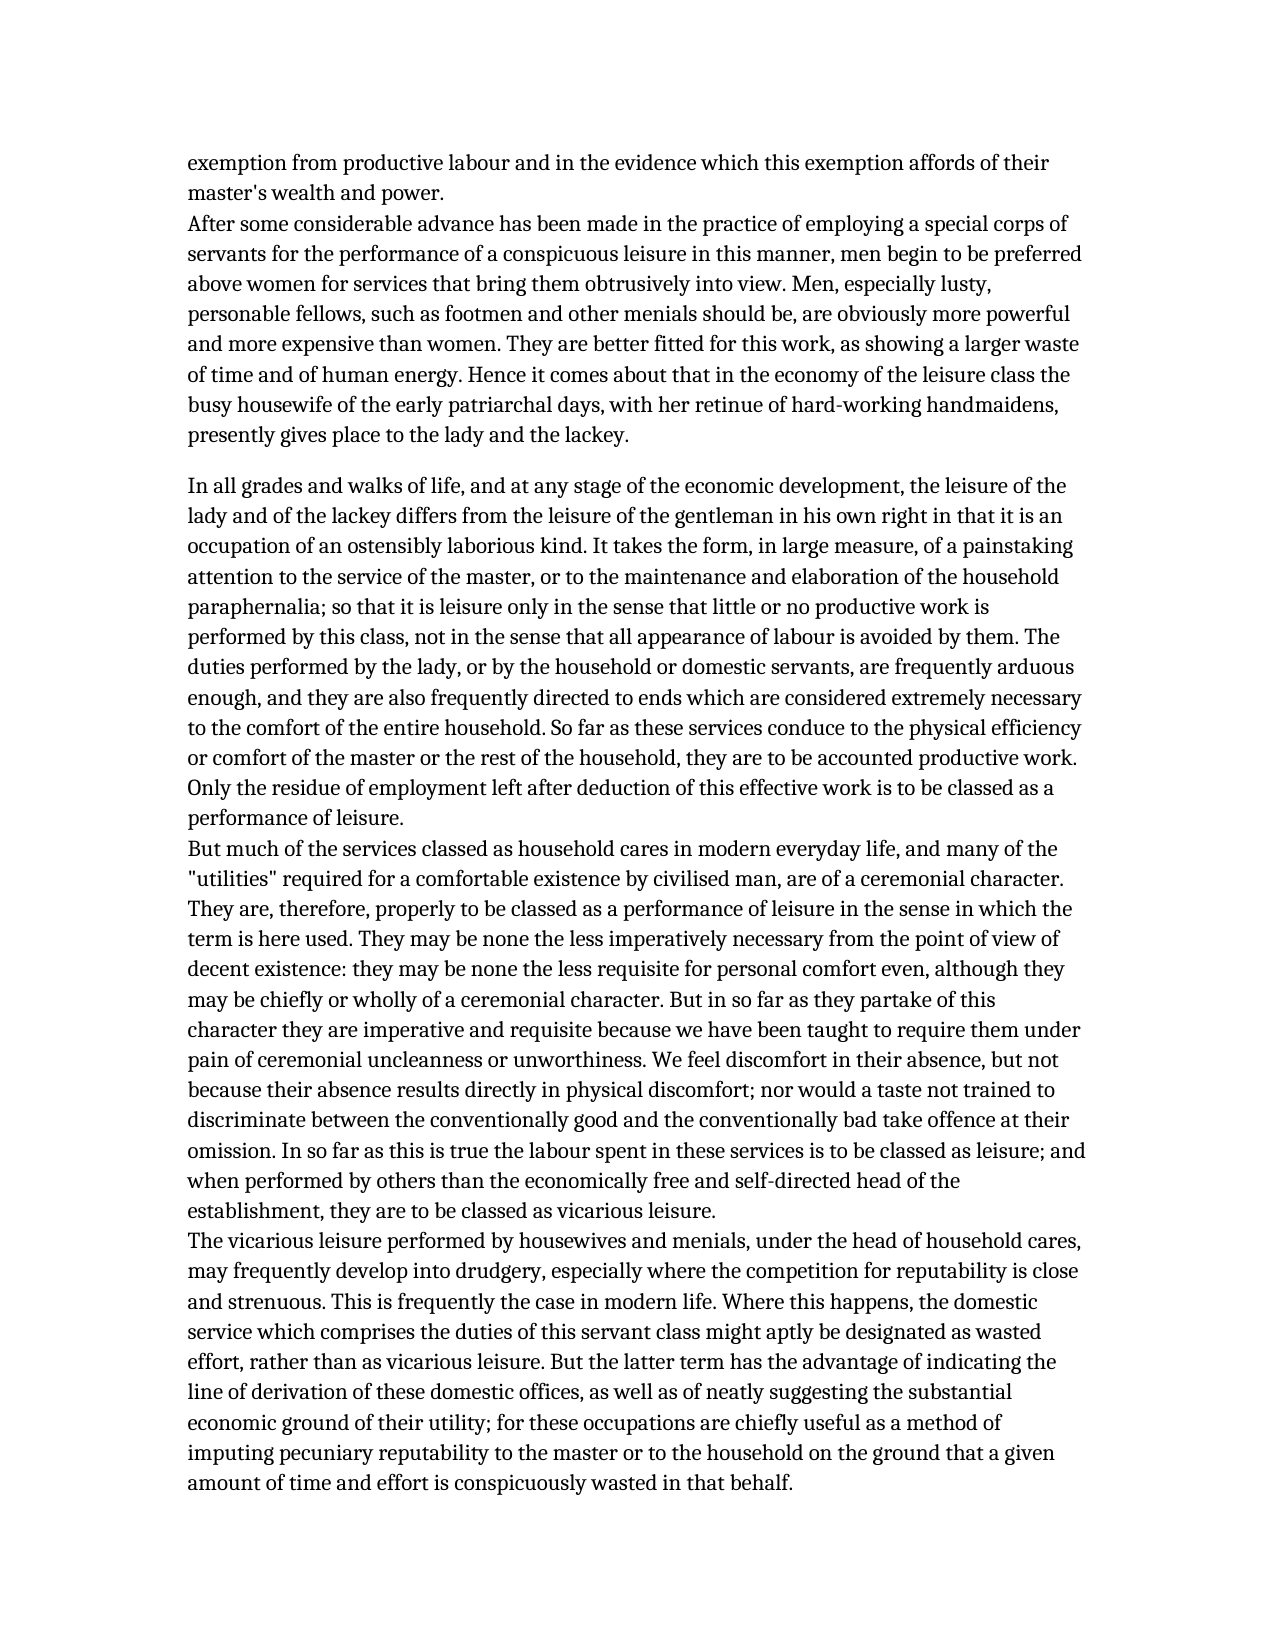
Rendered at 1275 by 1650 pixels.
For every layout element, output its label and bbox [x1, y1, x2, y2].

text [187, 150, 1087, 448]
text [187, 473, 1087, 1496]
